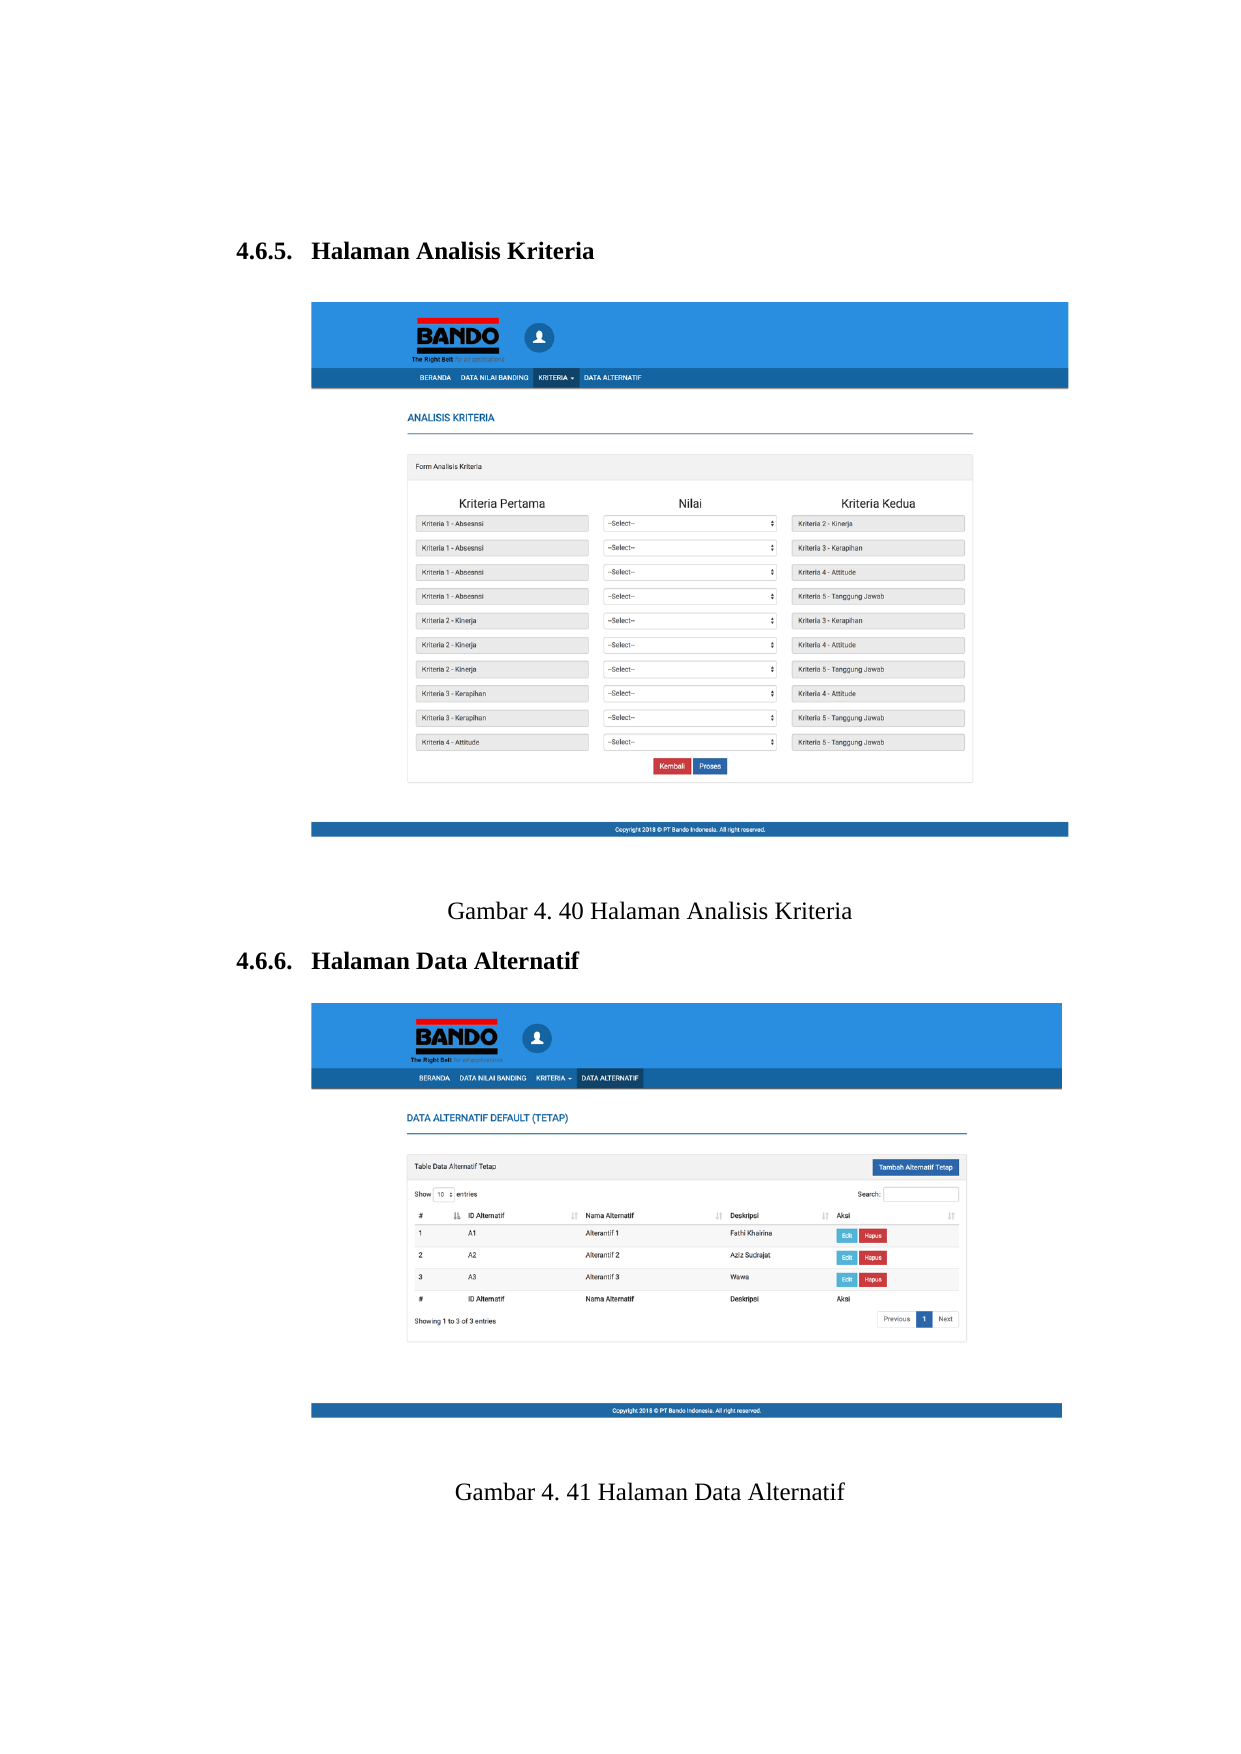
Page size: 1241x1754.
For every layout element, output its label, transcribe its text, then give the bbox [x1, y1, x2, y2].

subtitle Halaman Analisis Kriteria [236, 236, 1063, 265]
picture [311, 1003, 1062, 1418]
text Gambar 4. 41 Halaman Data Alternatif [236, 1477, 1063, 1506]
text Gambar 4. 40 Halaman Analisis Kriteria [236, 896, 1063, 925]
subtitle Halaman Data Alternatif [236, 946, 1063, 974]
picture [311, 302, 1069, 837]
